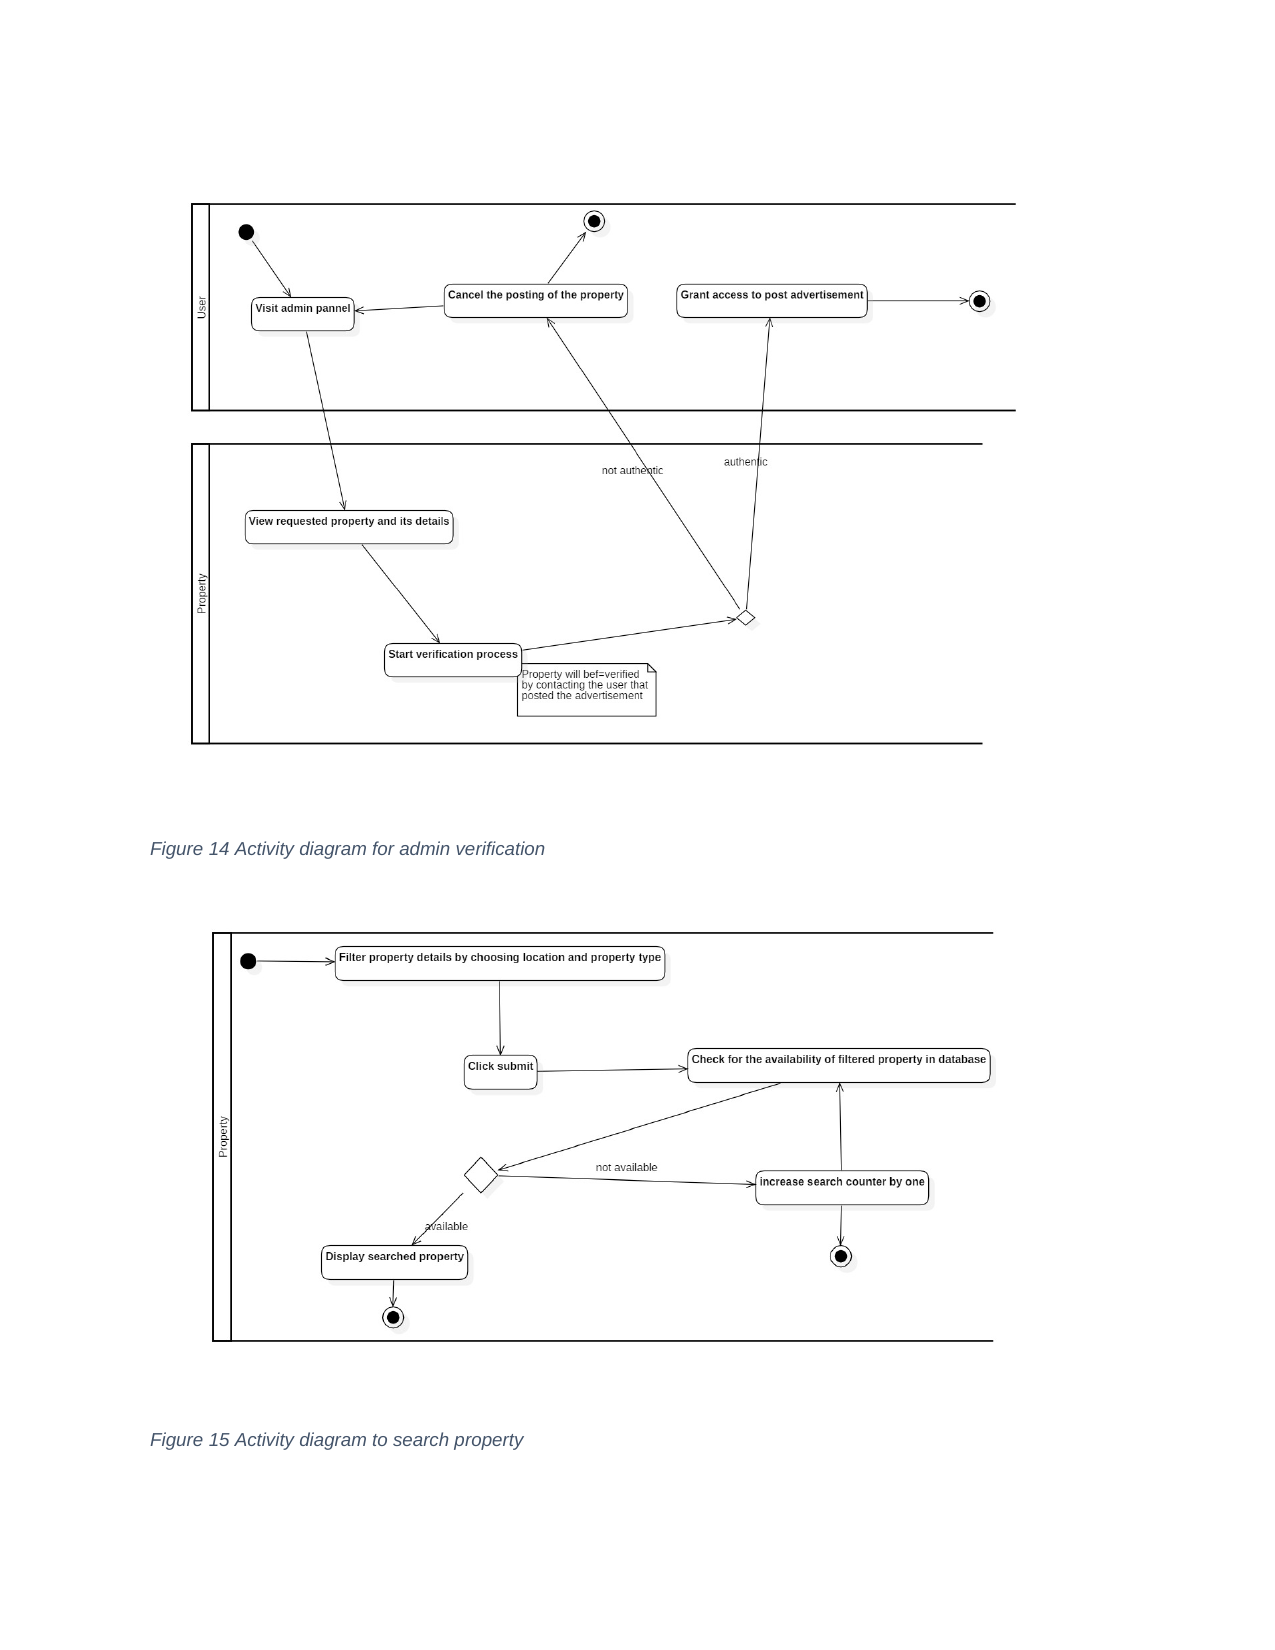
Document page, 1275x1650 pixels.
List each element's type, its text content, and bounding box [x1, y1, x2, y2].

picture [150, 150, 1124, 808]
picture [150, 890, 1124, 1400]
